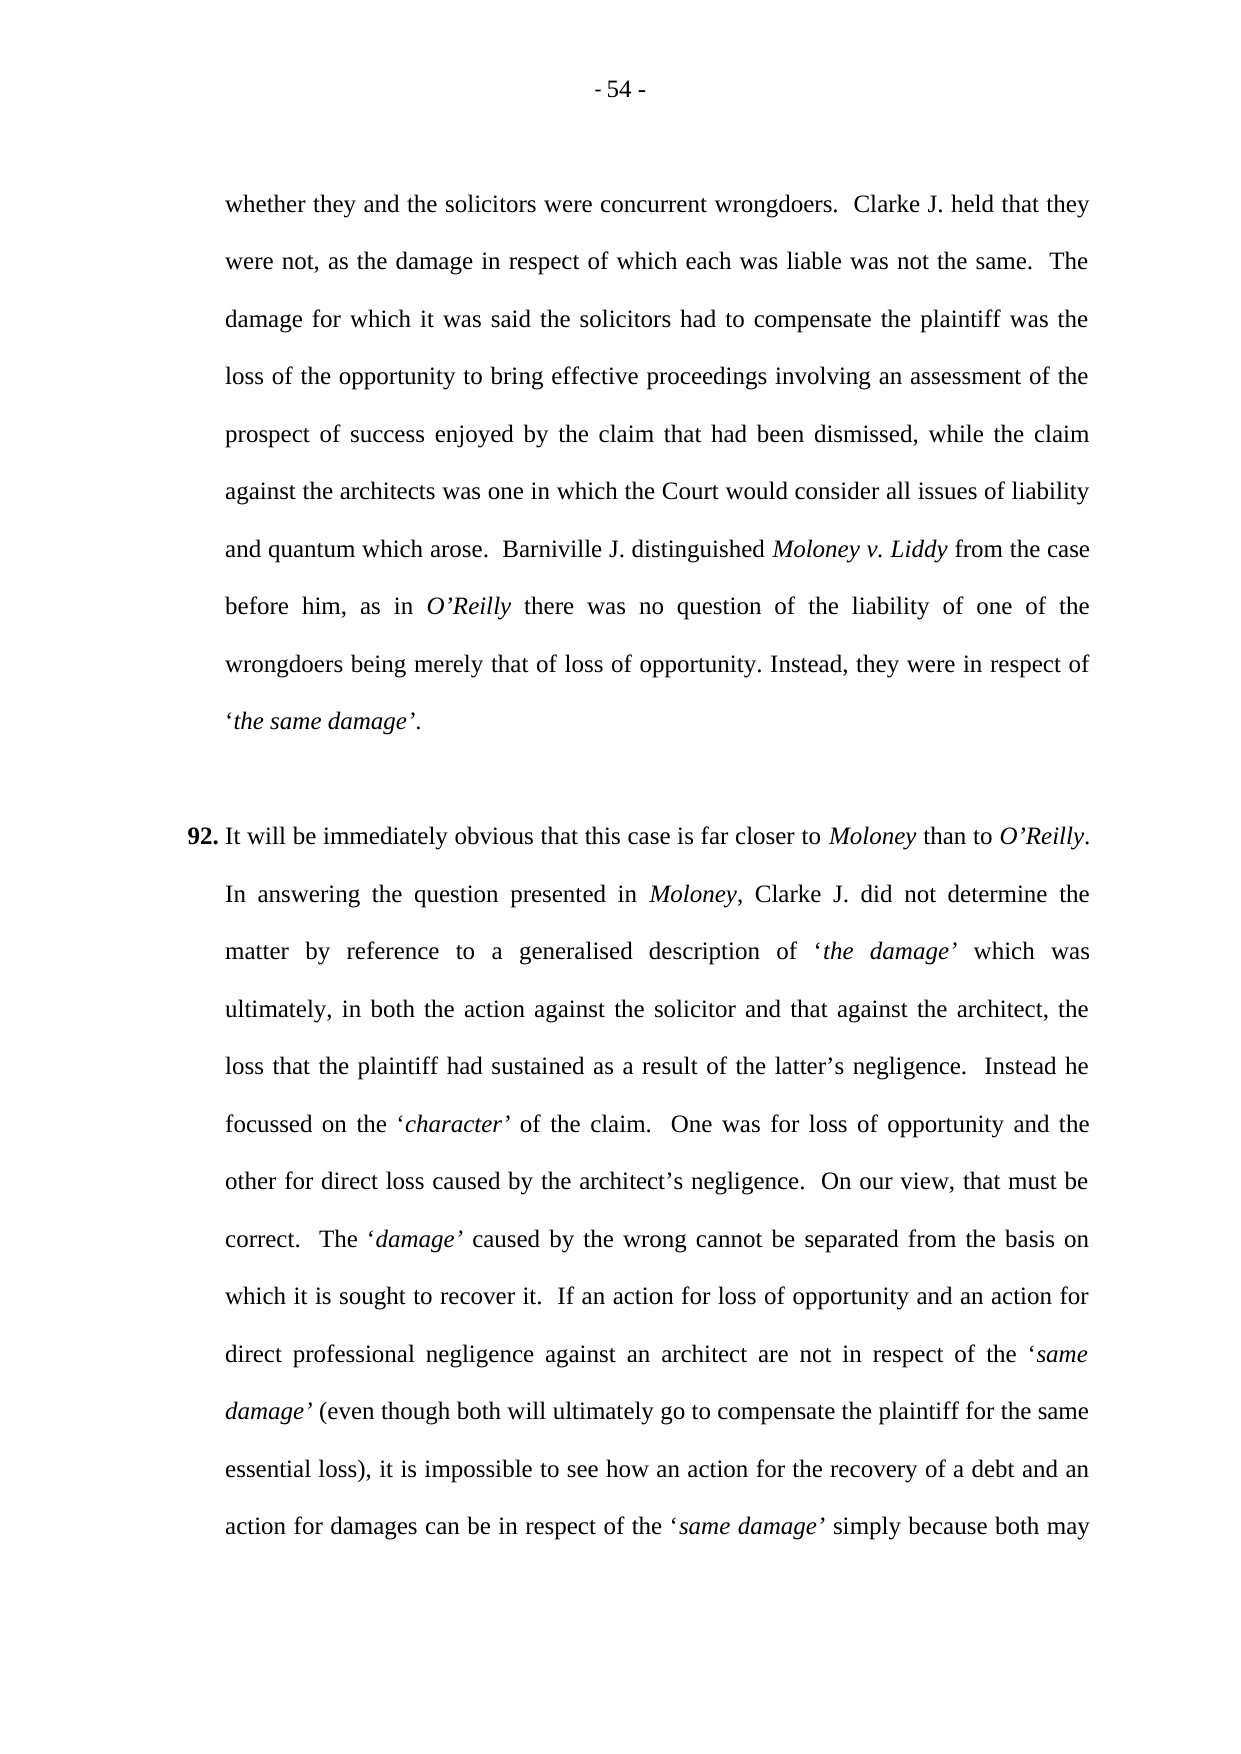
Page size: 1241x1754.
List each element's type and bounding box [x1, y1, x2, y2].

list [187, 189, 1090, 735]
list [187, 821, 1090, 1540]
